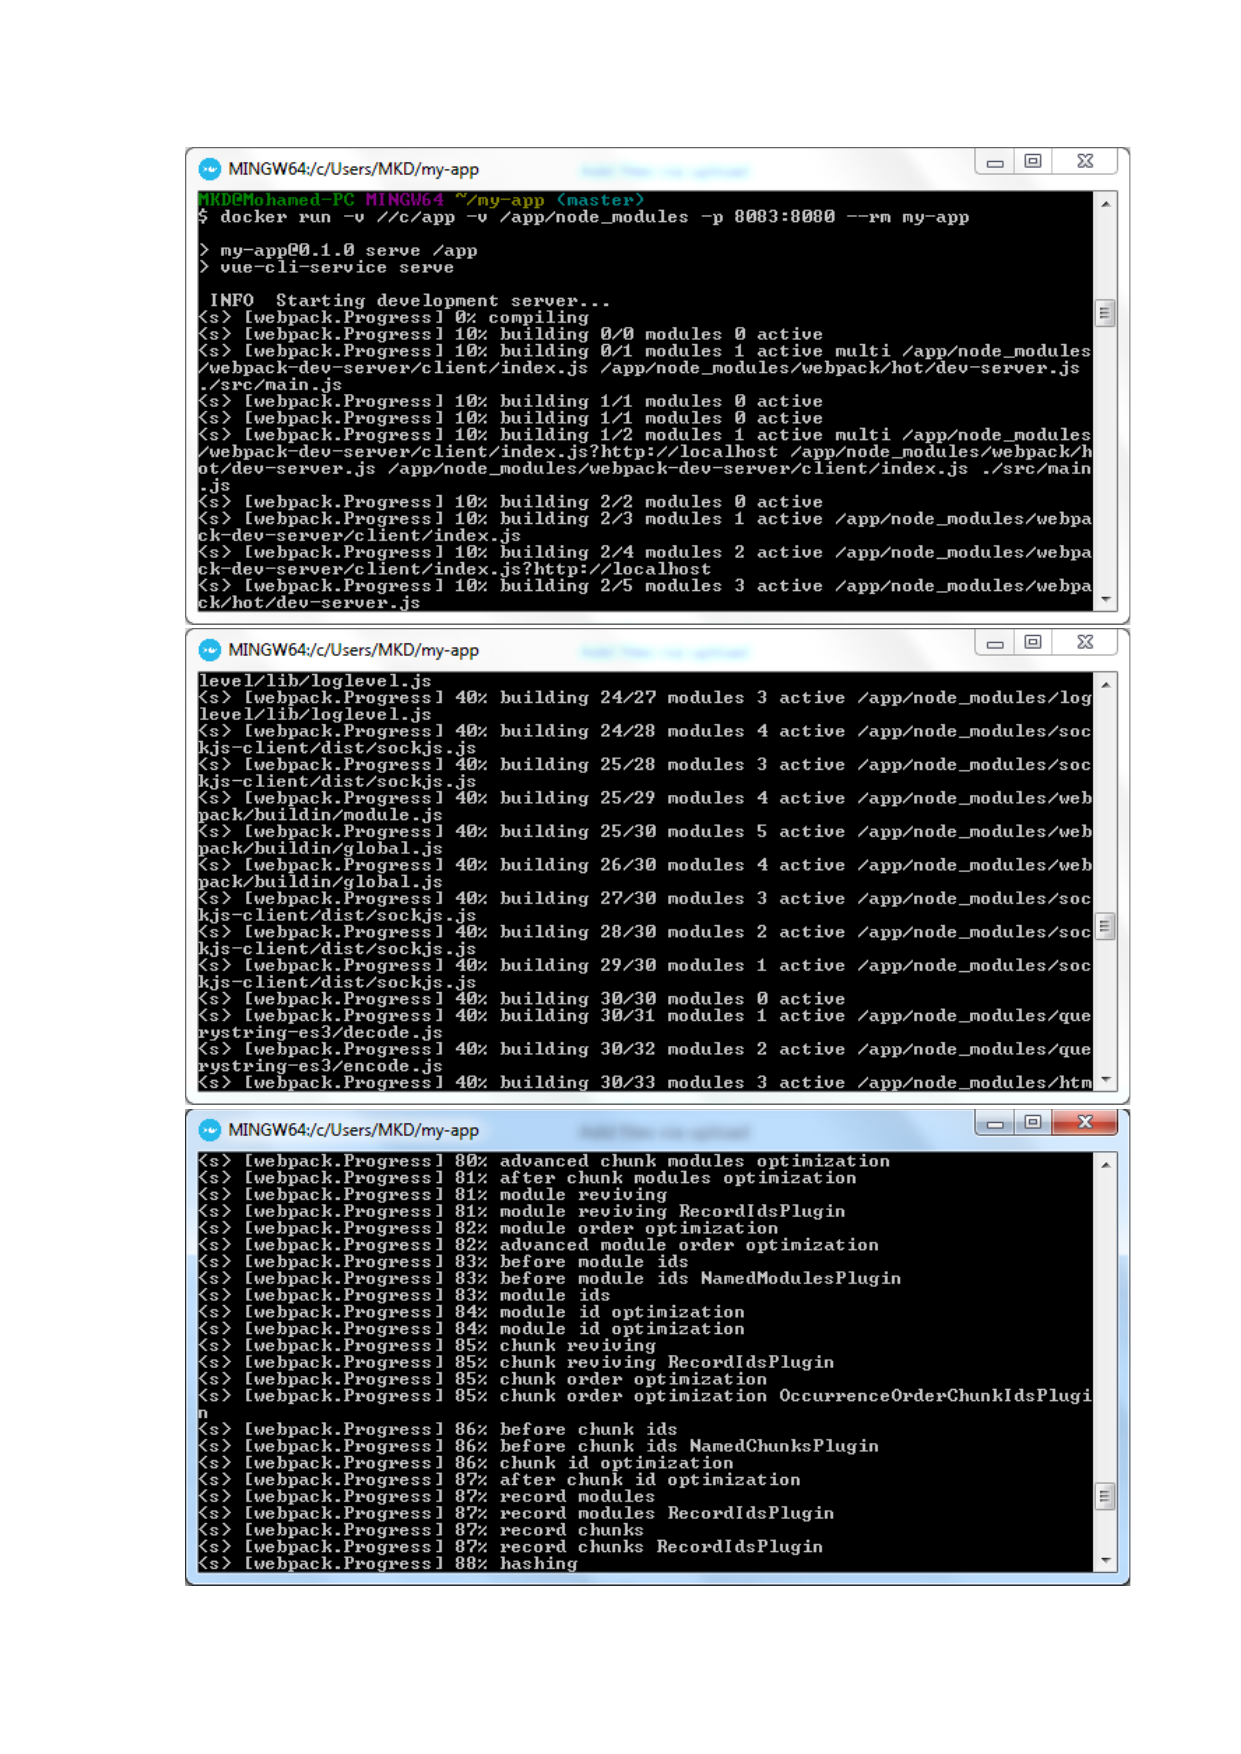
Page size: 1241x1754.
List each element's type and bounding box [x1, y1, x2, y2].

picture [185, 1109, 1131, 1586]
picture [185, 147, 1131, 625]
picture [185, 628, 1131, 1105]
